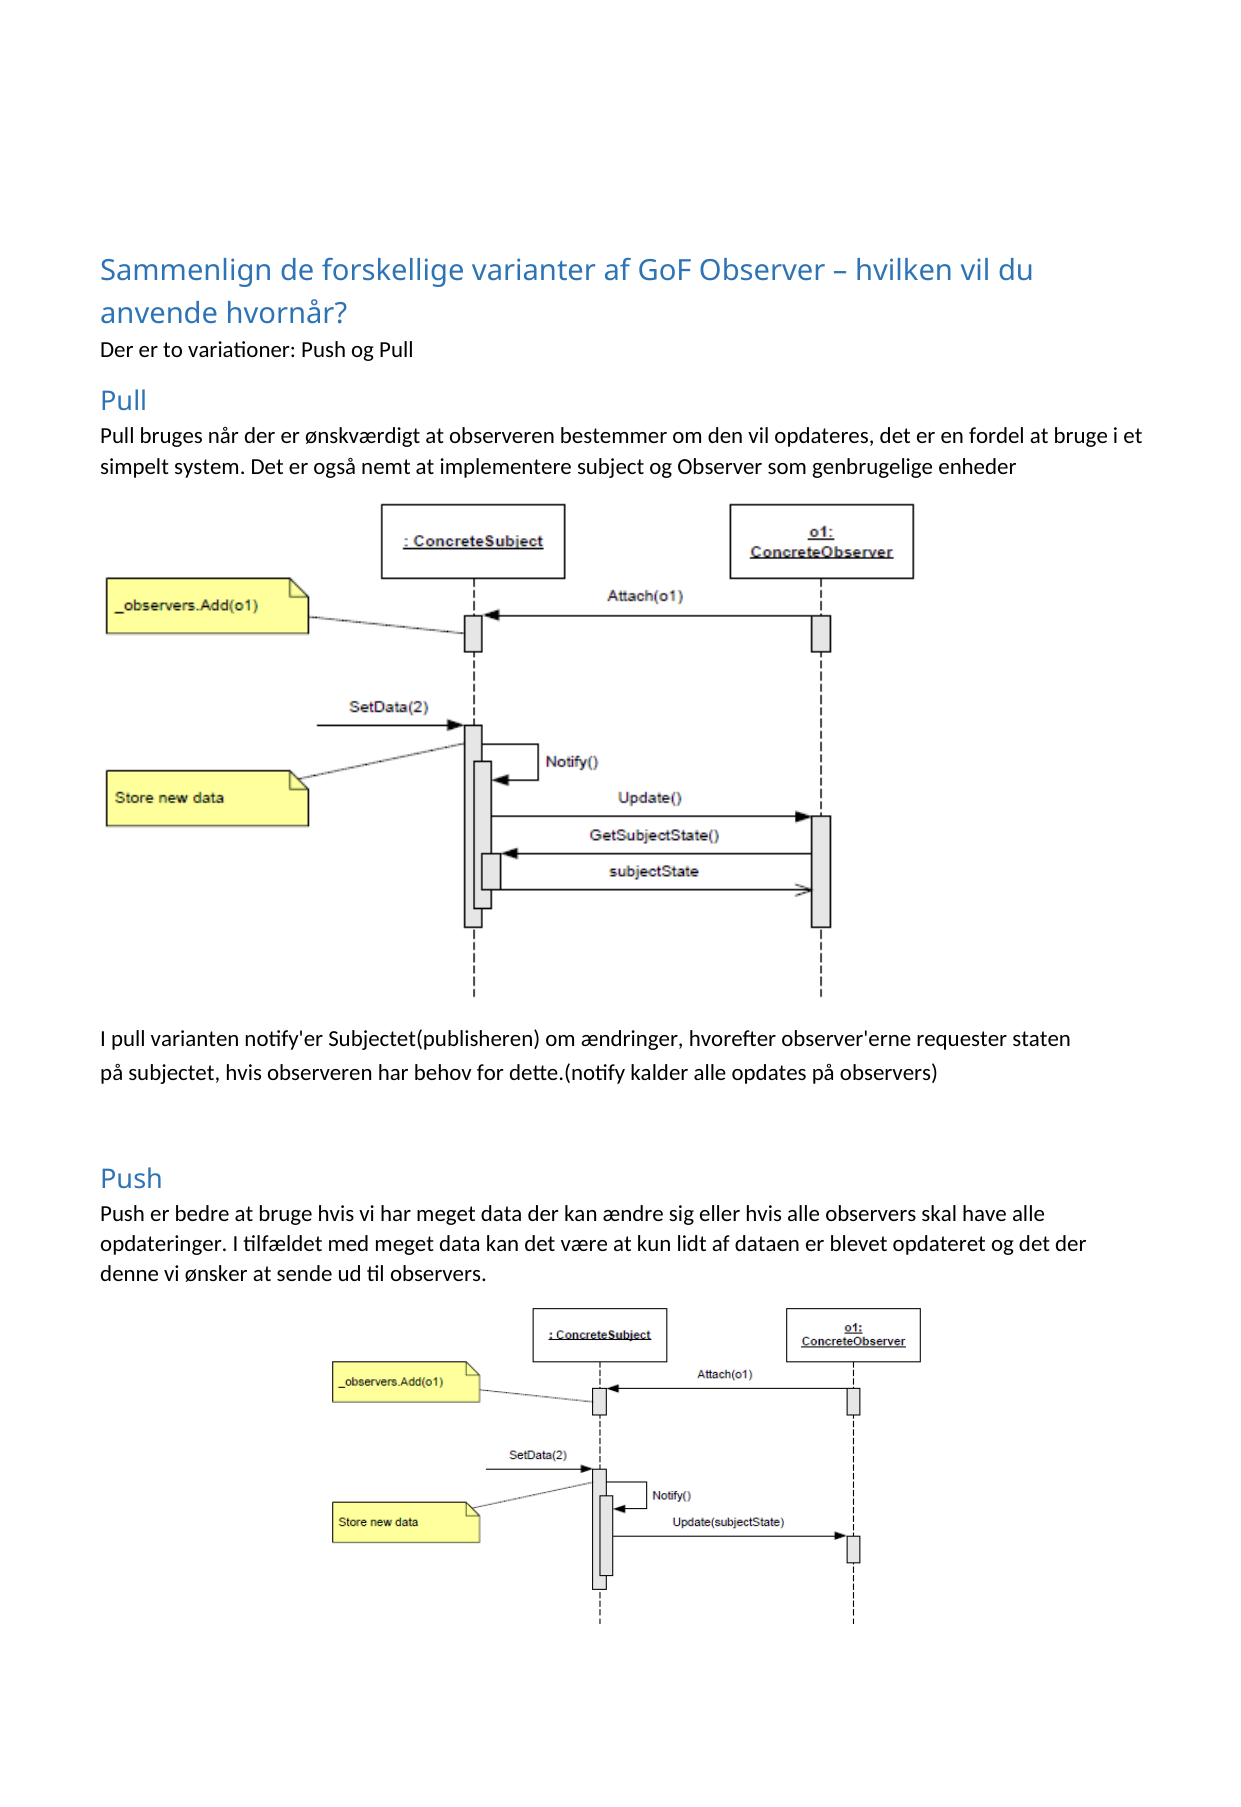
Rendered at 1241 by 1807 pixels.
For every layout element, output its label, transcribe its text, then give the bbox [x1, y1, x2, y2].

text Push er bedre at bruge hvis vi har meget data der kan ændre sig eller hvis alle observers skal have alle opdateringer. I tilfældet med meget data kan det være at kun lidt af dataen er blevet opdateret og det der denne vi ønsker at sende ud til observers. [100, 1199, 1152, 1287]
subtitle Pull [100, 382, 1152, 419]
text I pull varianten notify'er Subjectet(publisheren) om ændringer, hvorefter observer'erne requester staten [100, 1024, 1152, 1052]
picture [100, 498, 919, 1005]
subtitle Sammenlign de forskellige varianter af GoF Observer – hvilken vil du anvende hvornår? [100, 249, 1152, 332]
subtitle Push [100, 1159, 1152, 1196]
picture [329, 1306, 923, 1624]
text på subjectet, hvis observeren har behov for dette.(notify kalder alle opdates på observers) [100, 1058, 1152, 1086]
text Pull bruges når der er ønskværdigt at observeren bestemmer om den vil opdateres, det er en fordel at bruge i et simpelt system. Det er også nemt at implementere subject og Observer som genbrugelige enheder [100, 422, 1152, 480]
text Der er to variationer: Push og Pull [100, 335, 1152, 363]
